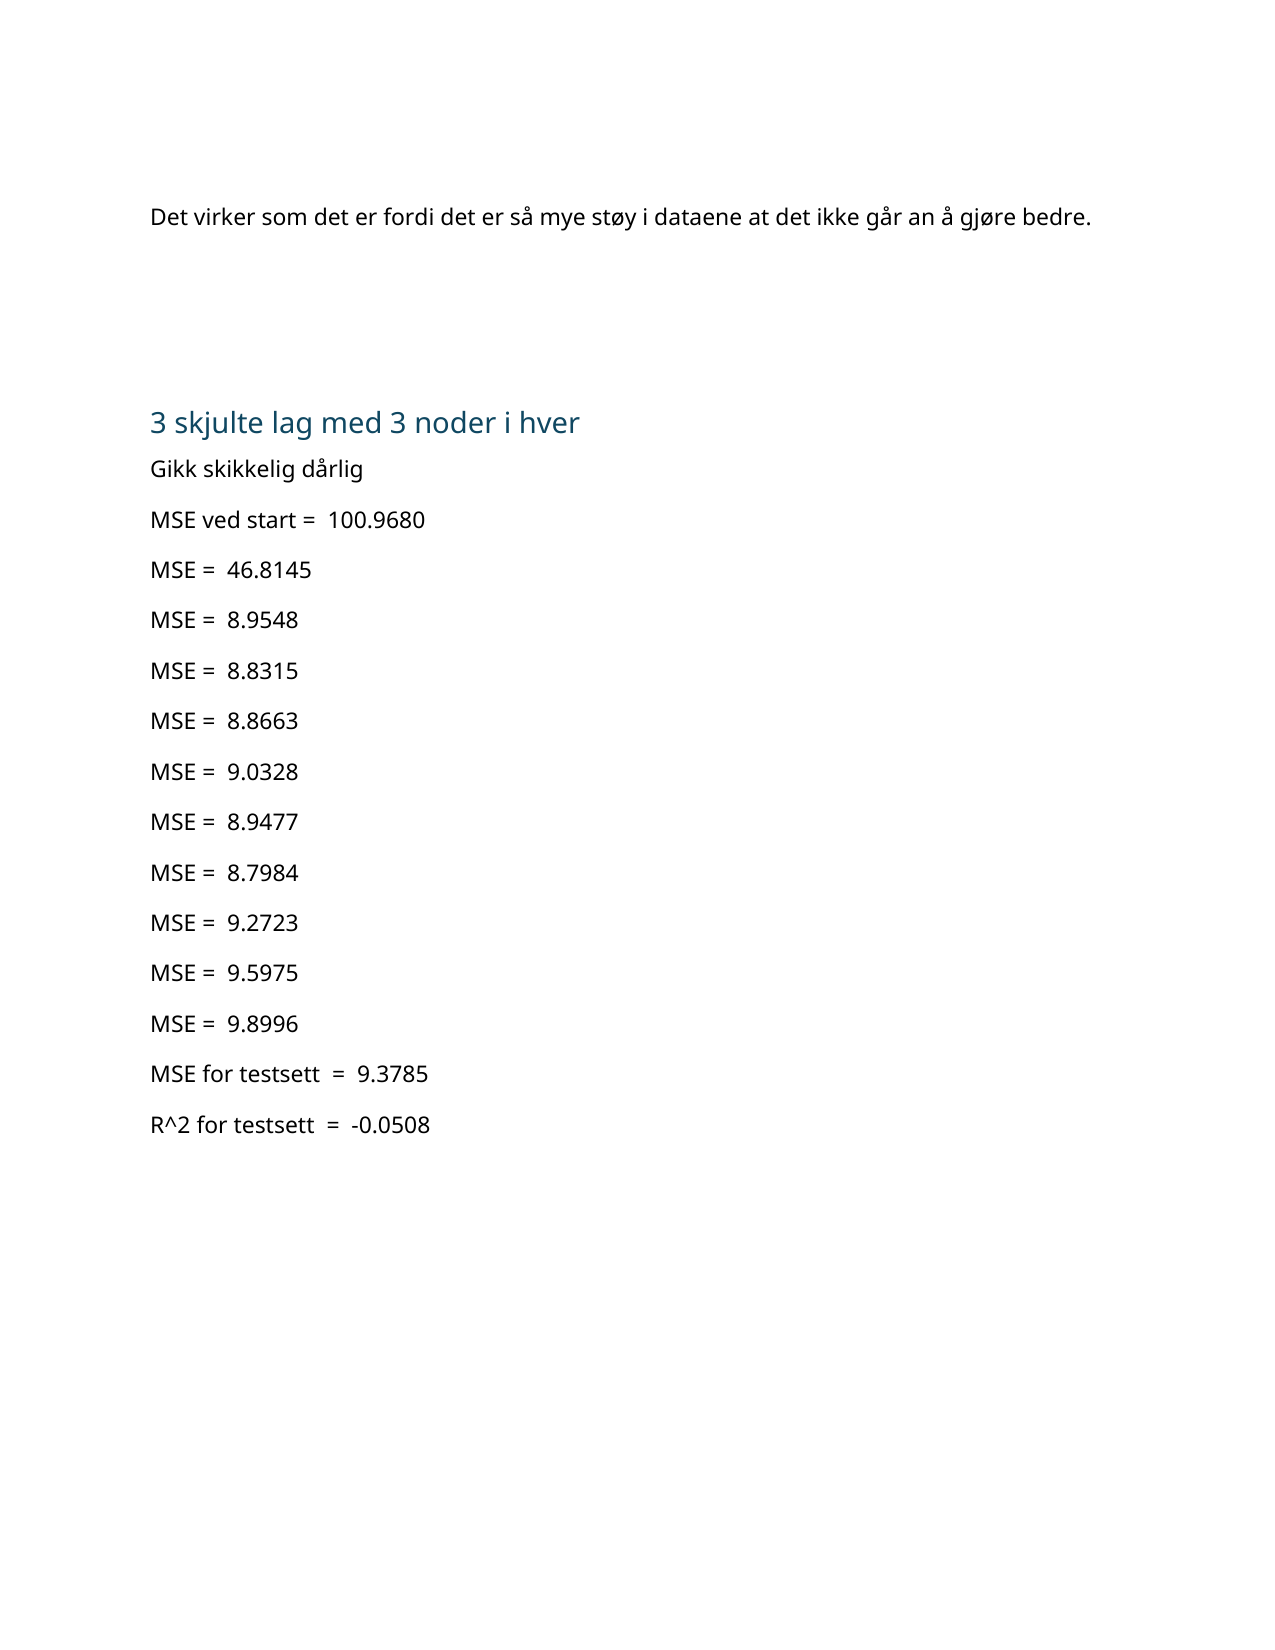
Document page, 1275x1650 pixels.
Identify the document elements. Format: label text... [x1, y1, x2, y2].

text MSE = 8.9548 [150, 604, 1125, 636]
text Gikk skikkelig dårlig [150, 453, 1125, 484]
text MSE for testsett = 9.3785 [150, 1058, 1125, 1089]
text MSE = 9.2723 [150, 907, 1125, 938]
text MSE = 9.0328 [150, 756, 1125, 787]
text MSE ved start = 100.9680 [150, 504, 1125, 535]
text MSE = 8.8663 [150, 705, 1125, 737]
text Det virker som det er fordi det er så mye støy i dataene at det ikke går an å gjøre bedre. [150, 200, 1125, 232]
text MSE = 9.8996 [150, 1008, 1125, 1039]
text MSE = 46.8145 [150, 554, 1125, 585]
text MSE = 8.8315 [150, 655, 1125, 686]
text MSE = 9.5975 [150, 957, 1125, 989]
subtitle 3 skjulte lag med 3 noder i hver [150, 402, 1125, 442]
text MSE = 8.9477 [150, 806, 1125, 837]
text R^2 for testsett = -0.0508 [150, 1109, 1125, 1140]
text MSE = 8.7984 [150, 857, 1125, 888]
